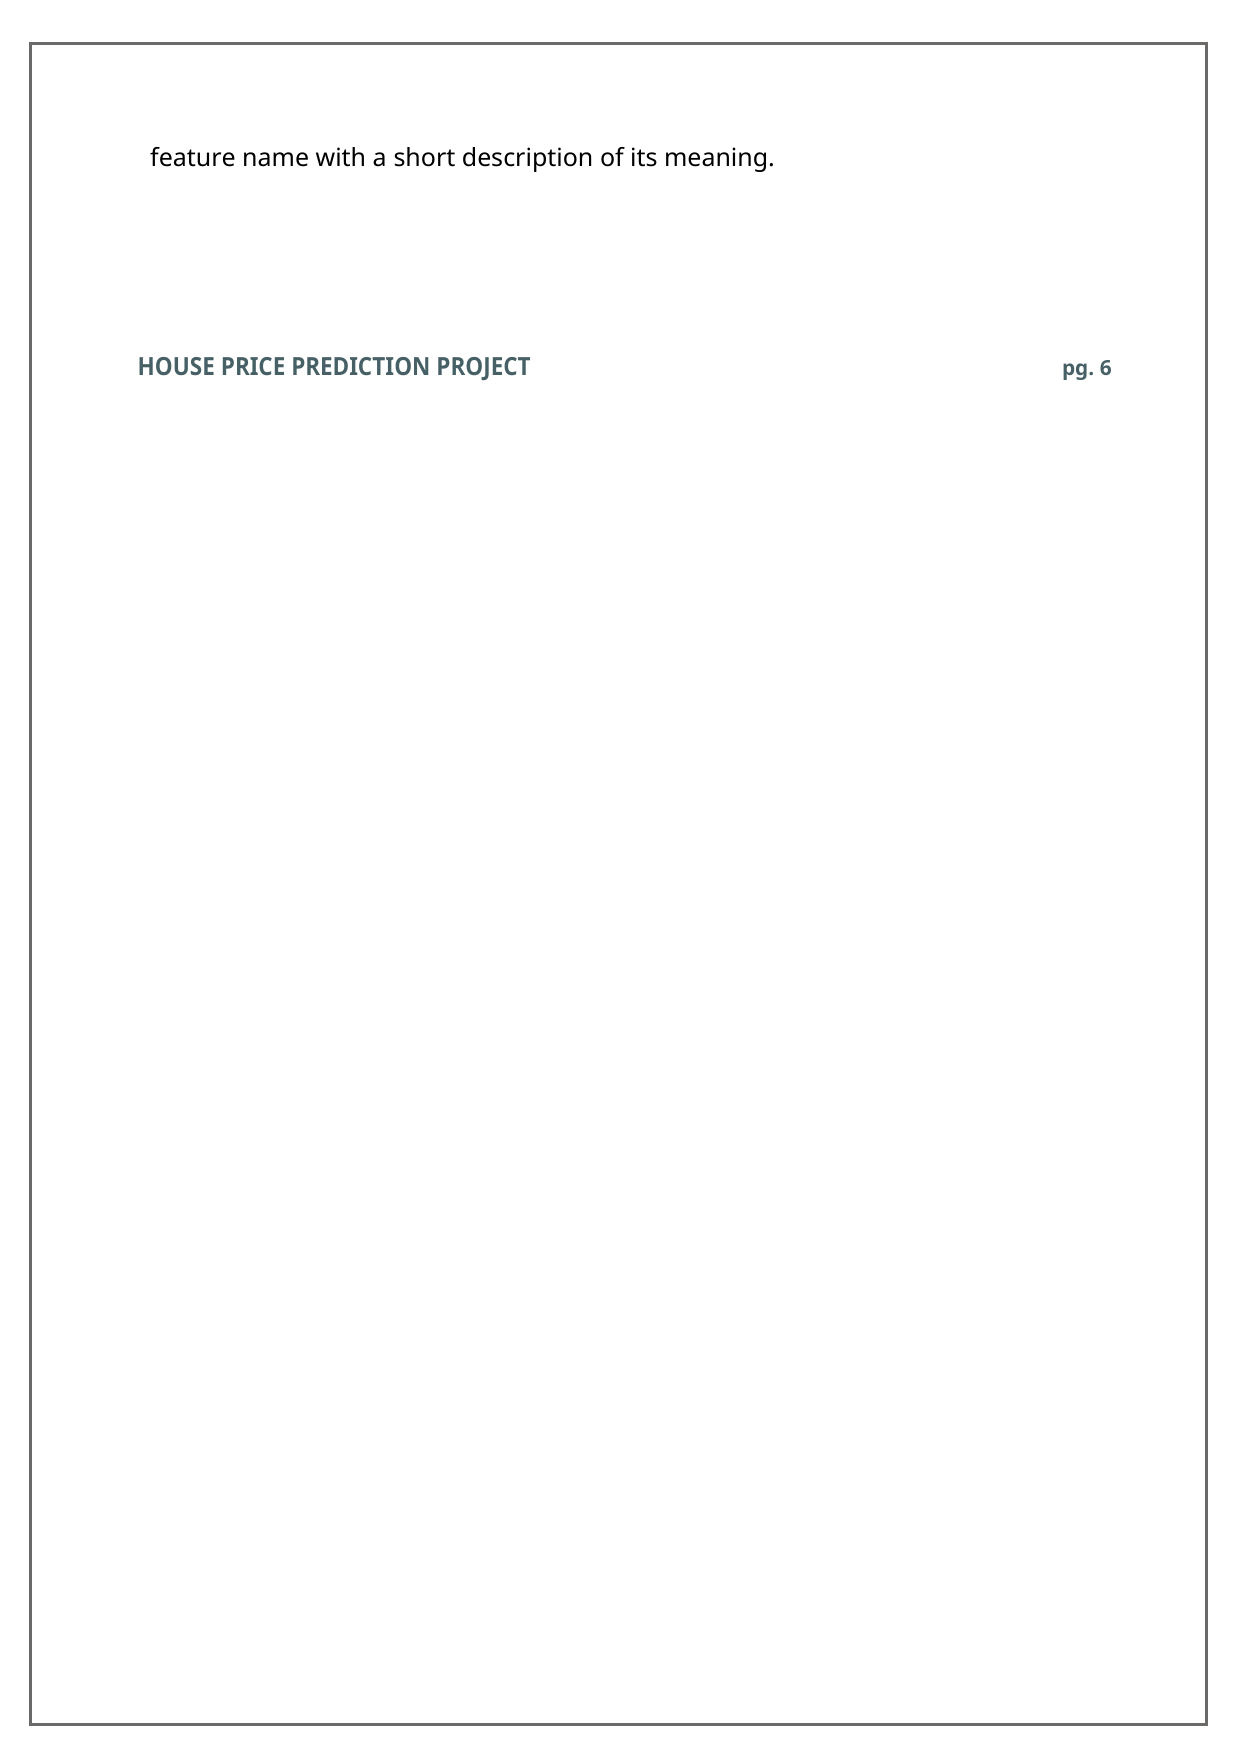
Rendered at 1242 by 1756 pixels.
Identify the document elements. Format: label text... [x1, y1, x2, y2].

text HOUSE PRICE PREDICTION PROJECT pg. 6 [137, 348, 1204, 382]
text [150, 139, 1075, 174]
